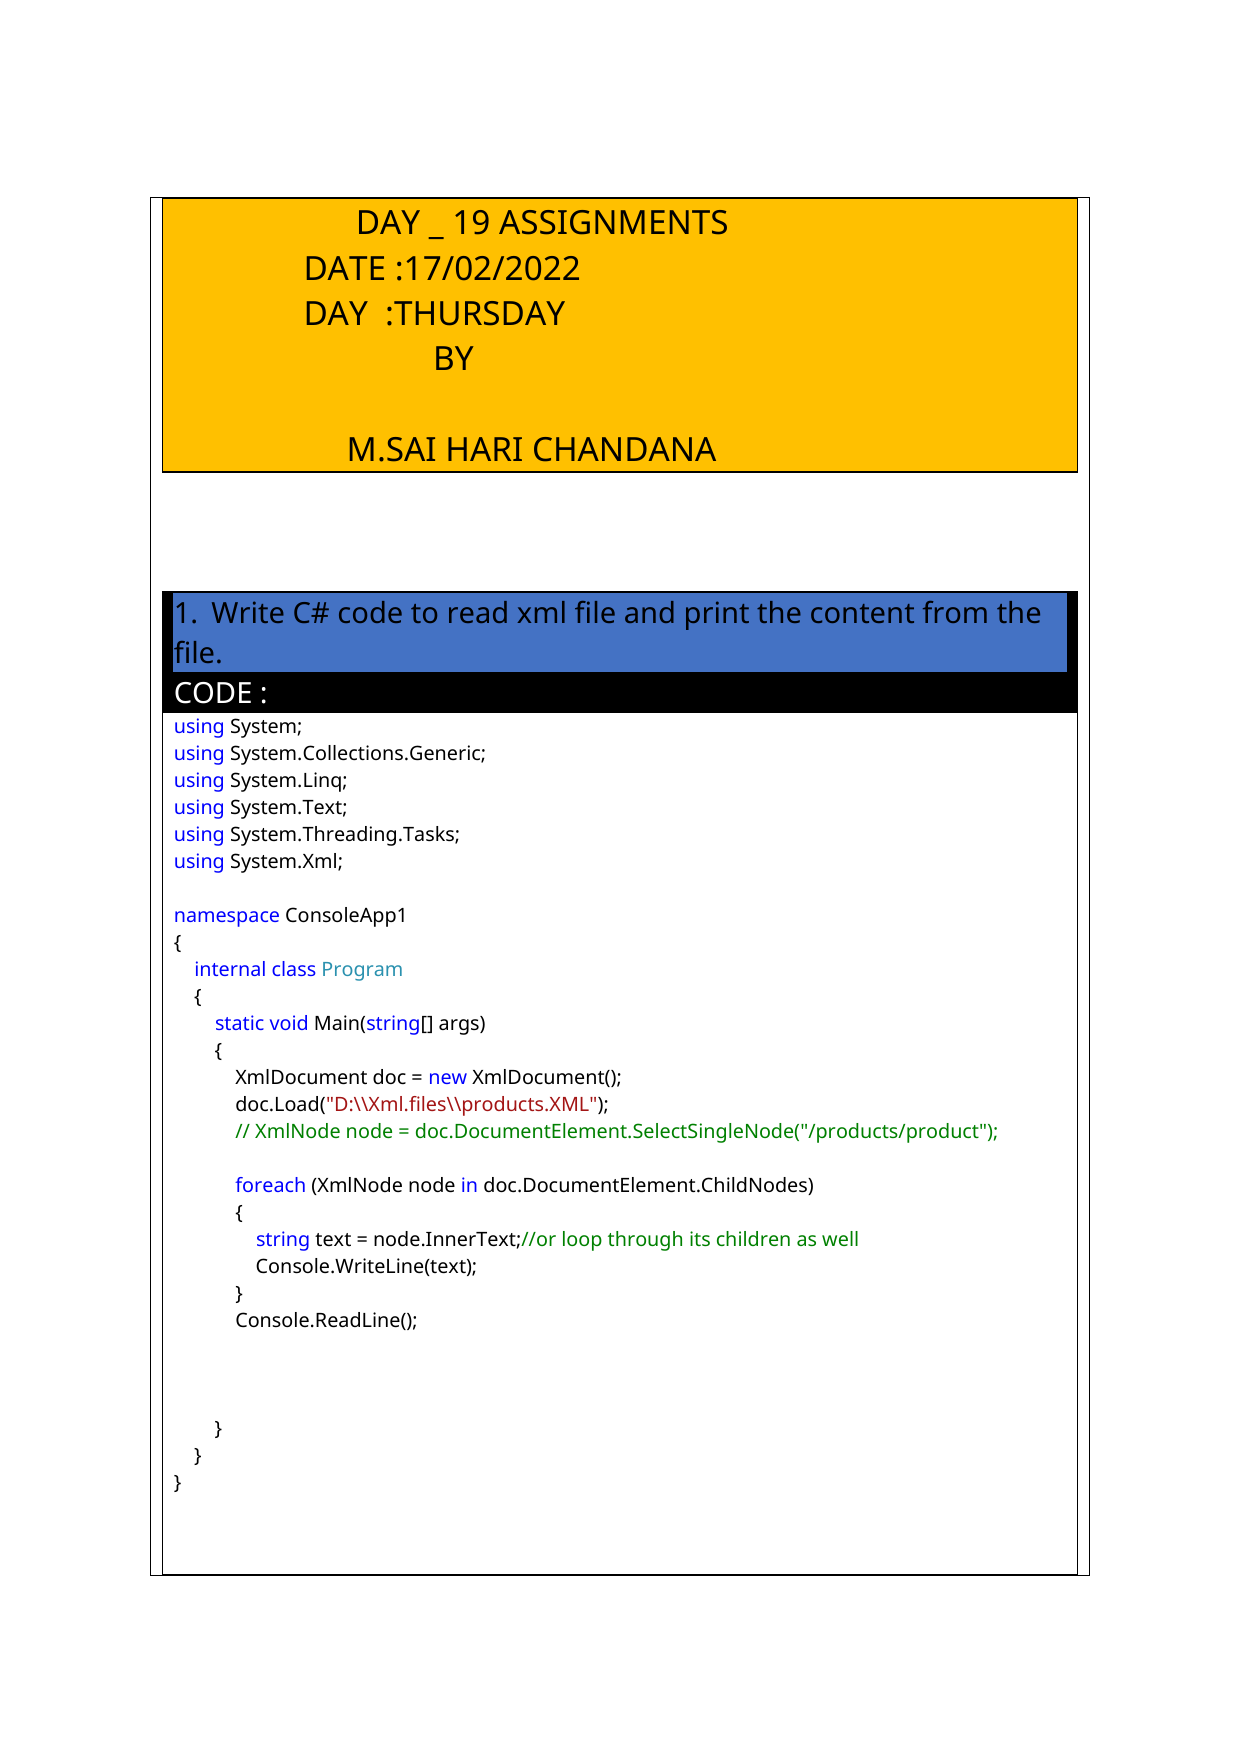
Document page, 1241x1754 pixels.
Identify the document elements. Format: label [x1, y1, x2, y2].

table_header [151, 198, 1089, 1575]
